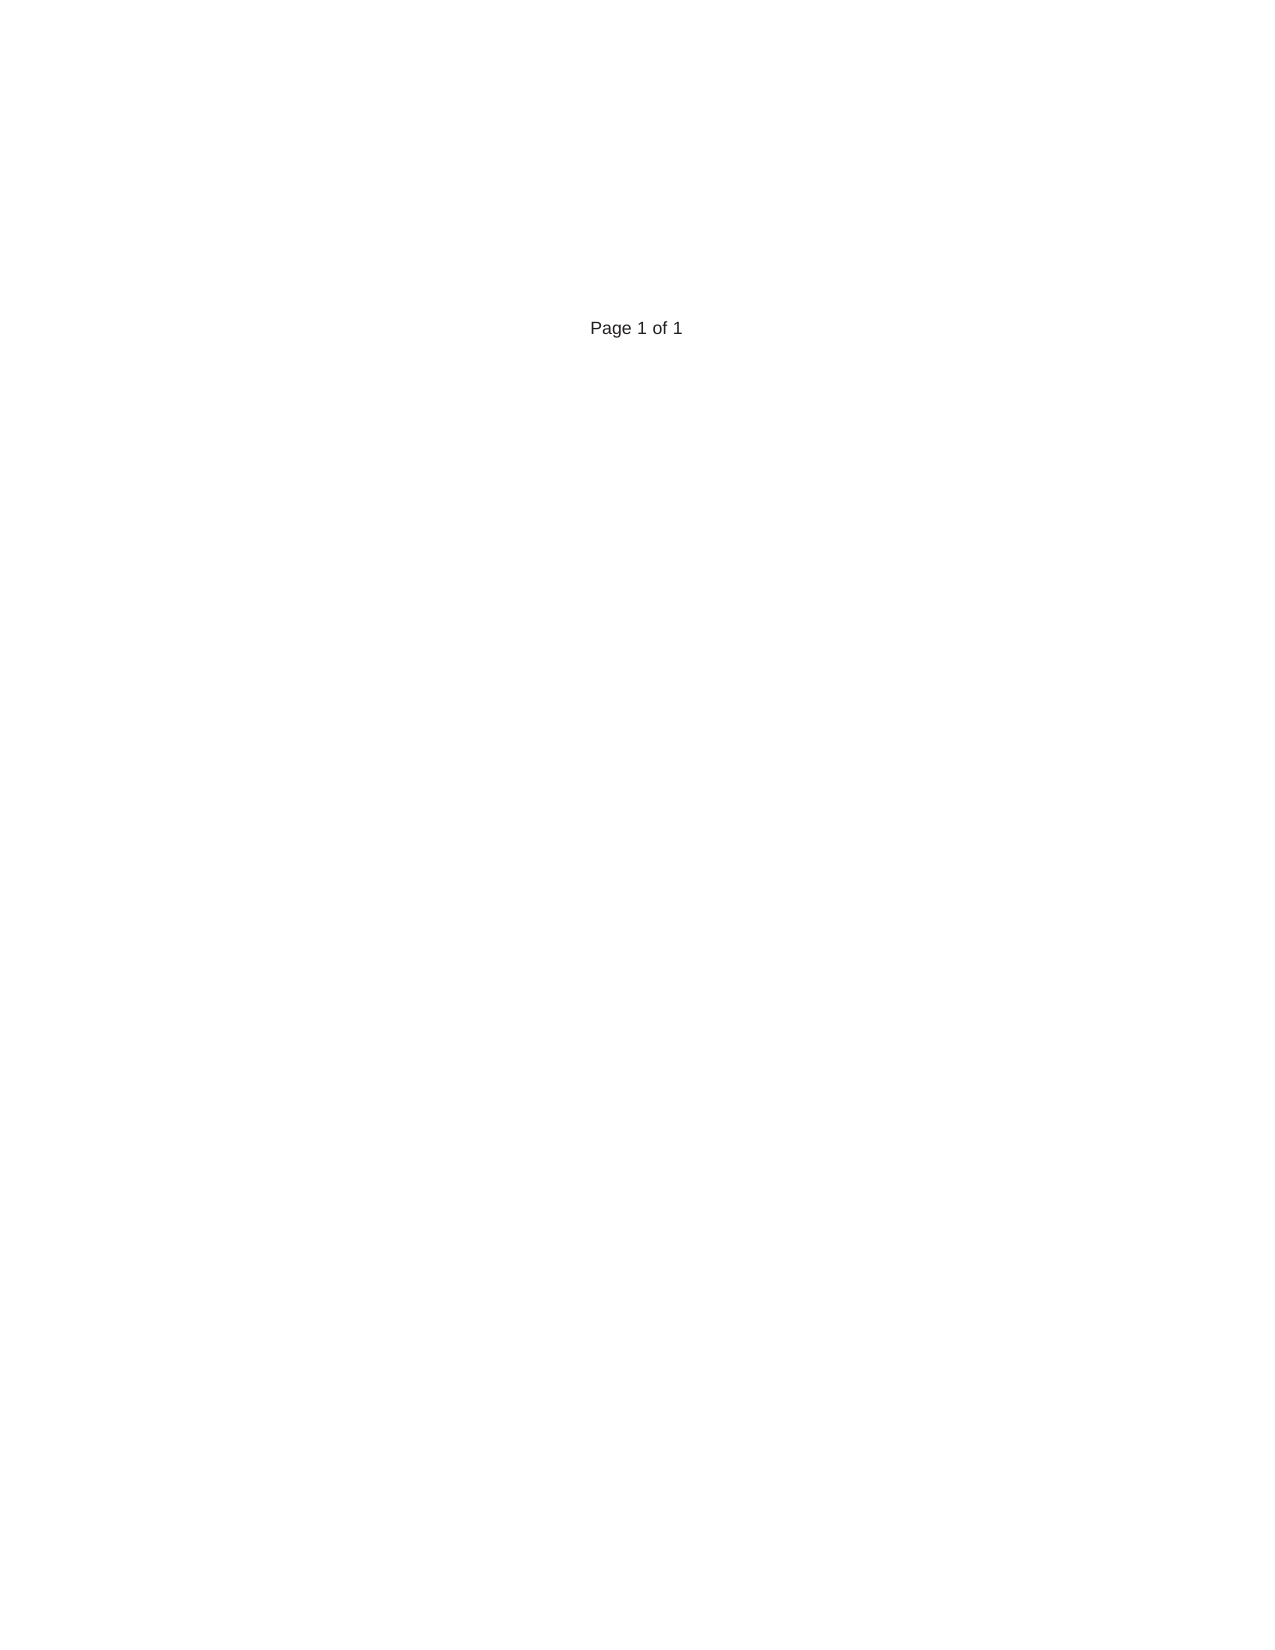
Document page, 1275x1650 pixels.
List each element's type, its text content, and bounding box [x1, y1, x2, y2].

text Page 1 of 1 [589, 318, 684, 338]
